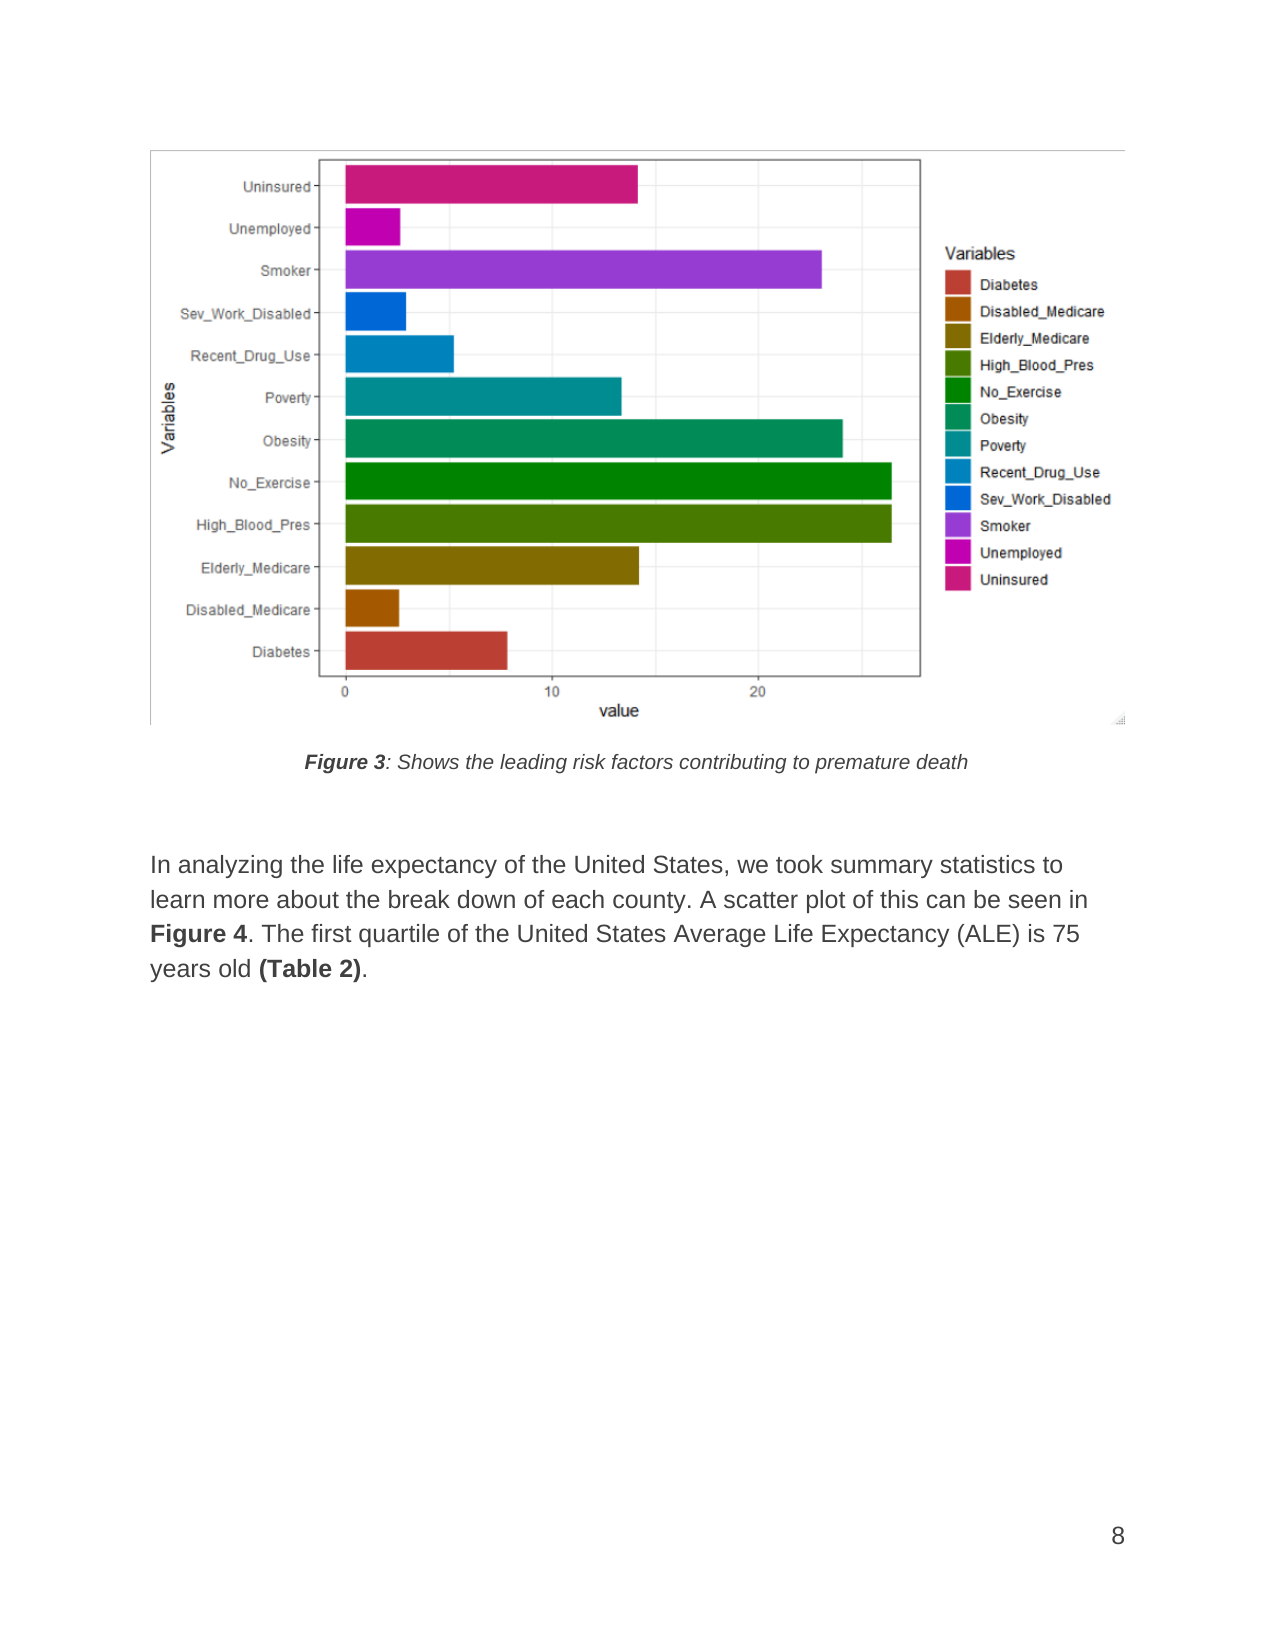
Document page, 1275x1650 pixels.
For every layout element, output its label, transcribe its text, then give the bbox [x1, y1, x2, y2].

text Figure 3: Shows the leading risk factors contributing to premature death [150, 749, 1125, 773]
text In analyzing the life expectancy of the United States, we took summary statistics to learn more about the break down of each county. A scatter plot of this can be seen in Figure 4. The first quartile of the United States Average Life Expectancy (ALE) is 75 years old (Table 2). [150, 850, 1125, 982]
picture [150, 150, 1125, 725]
